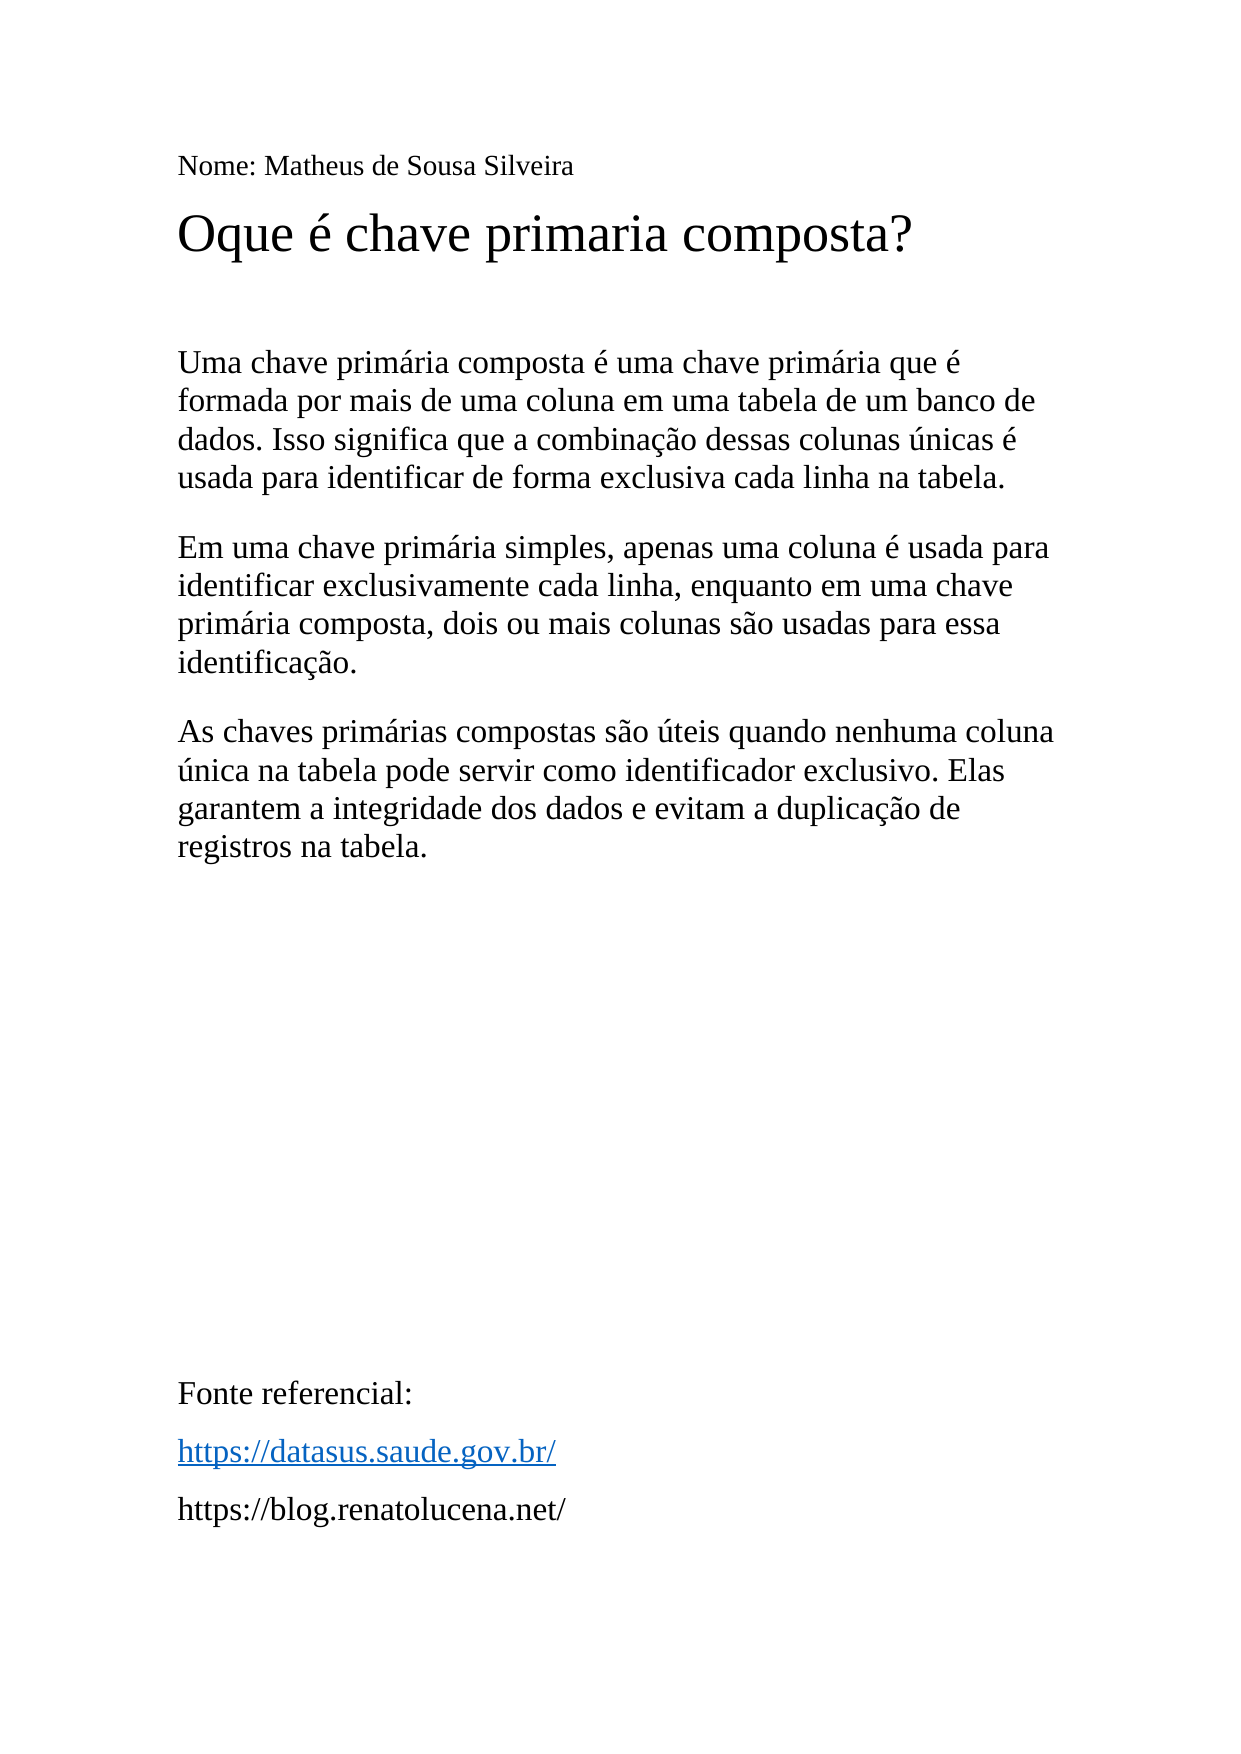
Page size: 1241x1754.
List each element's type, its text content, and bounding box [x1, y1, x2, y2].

text Em uma chave primária simples, apenas uma coluna é usada para identificar exclusivamente cada linha, enquanto em uma chave primária composta, dois ou mais colunas são usadas para essa identificação. [177, 527, 1063, 680]
text Nome: Matheus de Sousa Silveira [177, 148, 1063, 181]
text https://blog.renatolucena.net/ [177, 1489, 1063, 1528]
text https://datasus.saude.gov.br/ [177, 1431, 1063, 1470]
text Oque é chave primaria composta? [177, 200, 1063, 263]
text Fonte referencial: [177, 1373, 1063, 1412]
text Uma chave primária composta é uma chave primária que é formada por mais de uma coluna em uma tabela de um banco de dados. Isso significa que a combinação dessas colunas únicas é usada para identificar de forma exclusiva cada linha na tabela. [177, 342, 1063, 496]
text As chaves primárias compostas são úteis quando nenhuma coluna única na tabela pode servir como identificador exclusivo. Elas garantem a integridade dos dados e evitam a duplicação de registros na tabela. [177, 711, 1063, 865]
